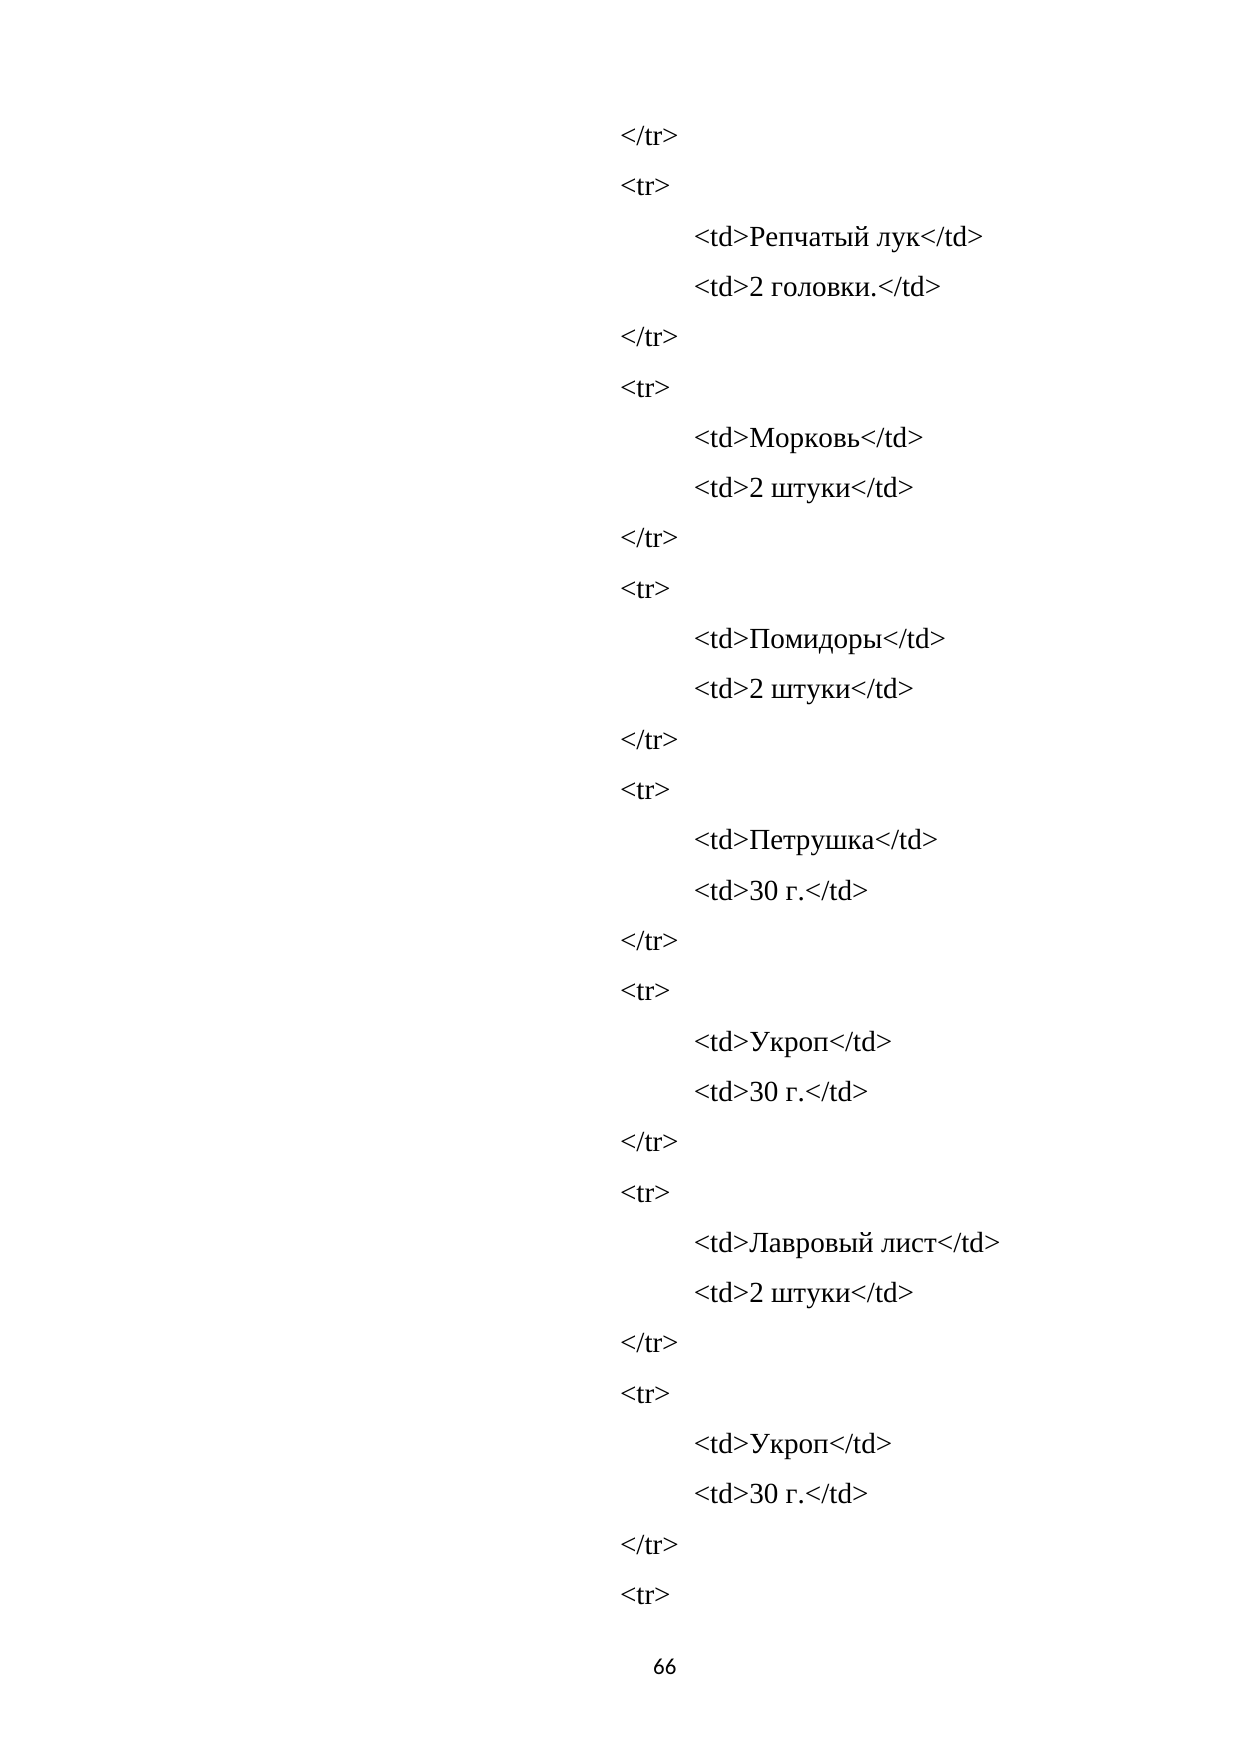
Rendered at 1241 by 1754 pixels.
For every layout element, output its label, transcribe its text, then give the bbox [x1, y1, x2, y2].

text </tr> [177, 319, 1152, 353]
text <td>Помидоры</td> [177, 621, 1152, 655]
text <td>Морковь</td> [177, 420, 1152, 453]
text <td>2 головки.</td> [177, 269, 1152, 303]
text </tr> [177, 722, 1152, 755]
text <tr> [177, 973, 1152, 1007]
text <td>2 штуки</td> [177, 672, 1152, 705]
text <td>Петрушка</td> [177, 822, 1152, 856]
text </tr> [177, 1124, 1152, 1158]
text <tr> [177, 772, 1152, 806]
text <tr> [177, 370, 1152, 403]
text <tr> [177, 1376, 1152, 1409]
text </tr> [177, 1527, 1152, 1560]
text <td>Репчатый лук</td> [177, 219, 1152, 252]
text <td>2 штуки</td> [177, 470, 1152, 504]
text <td>2 штуки</td> [177, 1275, 1152, 1309]
text <td>Укроп</td> [177, 1024, 1152, 1057]
text <td>Укроп</td> [177, 1426, 1152, 1460]
text </tr> [177, 118, 1152, 152]
text <td>30 г.</td> [177, 1074, 1152, 1108]
text <td>30 г.</td> [177, 1477, 1152, 1510]
text <tr> [177, 1175, 1152, 1208]
text <tr> [177, 1577, 1152, 1611]
text <tr> [177, 571, 1152, 604]
text <td>Лавровый лист</td> [177, 1225, 1152, 1258]
text </tr> [177, 521, 1152, 554]
text <tr> [177, 168, 1152, 202]
text </tr> [177, 923, 1152, 957]
text <td>30 г.</td> [177, 873, 1152, 906]
text </tr> [177, 1326, 1152, 1359]
